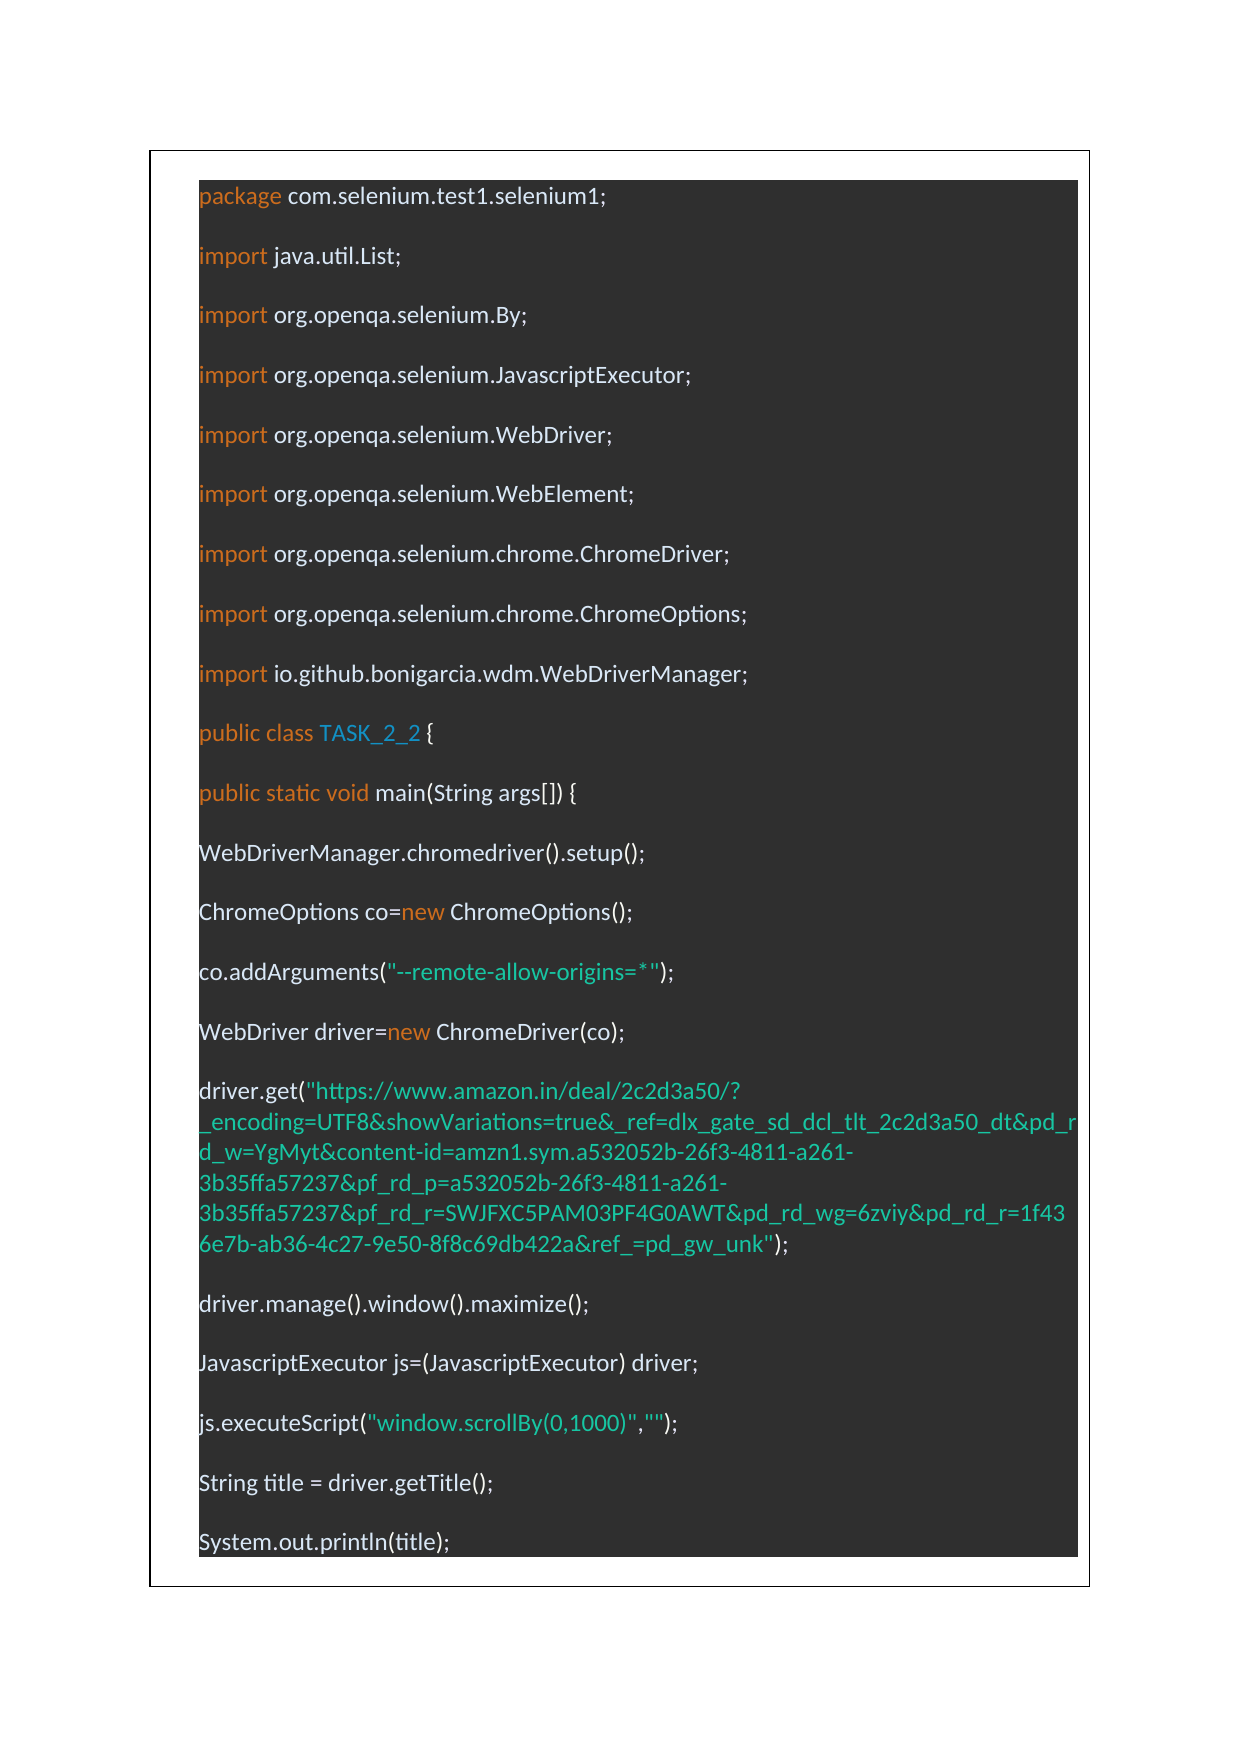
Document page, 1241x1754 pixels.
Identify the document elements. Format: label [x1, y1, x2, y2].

table_header [151, 151, 1089, 1586]
